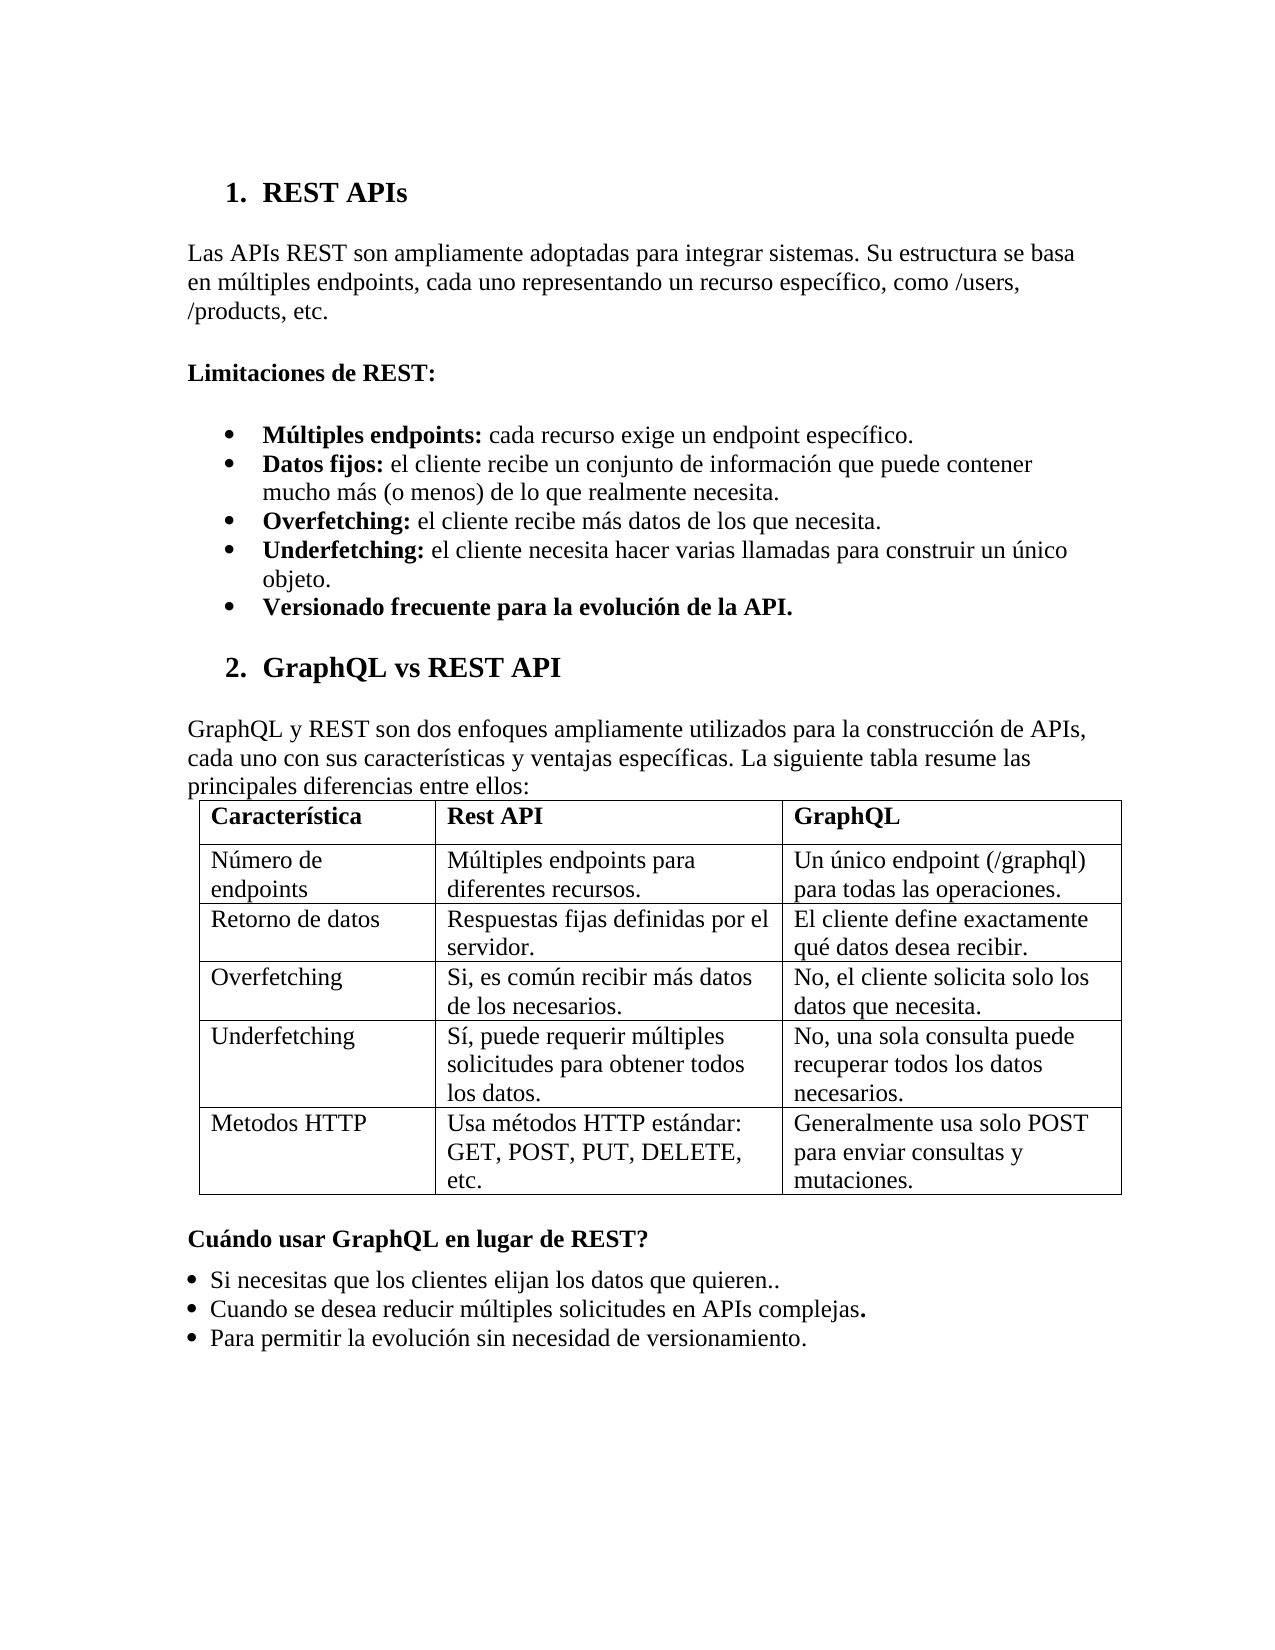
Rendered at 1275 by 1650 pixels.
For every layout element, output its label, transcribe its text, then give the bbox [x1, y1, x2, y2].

table_cell Un único endpoint (/graphql) para todas las operaciones. [783, 845, 1121, 903]
table_header Característica [200, 801, 435, 844]
list Si necesitas que los clientes elijan los datos que quieren.. [187, 1265, 1087, 1294]
table_cell Retorno de datos [200, 904, 435, 961]
table_cell Generalmente usa solo POST para enviar consultas y mutaciones. [783, 1108, 1121, 1194]
table_cell Respuestas fijas definidas por el servidor. [436, 904, 782, 961]
list Underfetching: el cliente necesita hacer varias llamadas para construir un único objeto. [225, 535, 1087, 592]
table_cell No, una sola consulta puede recuperar todos los datos necesarios. [783, 1021, 1121, 1107]
text Las APIs REST son ampliamente adoptadas para integrar sistemas. Su estructura se basa en múltiples endpoints, cada uno representando un recurso específico, como /users, /products, etc. [187, 238, 1087, 325]
table_cell Múltiples endpoints para diferentes recursos. [436, 845, 782, 903]
table_cell Si, es común recibir más datos de los necesarios. [436, 962, 782, 1020]
table_cell Metodos HTTP [200, 1108, 435, 1194]
table_cell Número de endpoints [200, 845, 435, 903]
table_header GraphQL [783, 801, 1121, 844]
table_cell Overfetching [200, 962, 435, 1020]
list Versionado frecuente para la evolución de la API. [225, 592, 1087, 621]
table_header Rest API [436, 801, 782, 844]
table_cell Sí, puede requerir múltiples solicitudes para obtener todos los datos. [436, 1021, 782, 1107]
text GraphQL y REST son dos enfoques ampliamente utilizados para la construcción de APIs, cada uno con sus características y ventajas específicas. La siguiente tabla resume las principales diferencias entre ellos: [187, 714, 1087, 800]
table_cell El cliente define exactamente qué datos desea recibir. [783, 904, 1121, 961]
list Overfetching: el cliente recibe más datos de los que necesita. [225, 506, 1087, 535]
text Limitaciones de REST: [187, 325, 1087, 387]
subtitle REST APIs [225, 175, 1087, 208]
list Múltiples endpoints: cada recurso exige un endpoint específico. [225, 420, 1087, 449]
table_cell Underfetching [200, 1021, 435, 1107]
list Cuando se desea reducir múltiples solicitudes en APIs complejas. [187, 1294, 1087, 1323]
table_cell Usa métodos HTTP estándar: GET, POST, PUT, DELETE, etc. [436, 1108, 782, 1194]
list Datos fijos: el cliente recibe un conjunto de información que puede contener mucho más (o menos) de lo que realmente necesita. [225, 449, 1087, 506]
subtitle GraphQL vs REST API [225, 650, 1087, 684]
list Para permitir la evolución sin necesidad de versionamiento. [187, 1323, 1087, 1352]
table_cell No, el cliente solicita solo los datos que necesita. [783, 962, 1121, 1020]
text Cuándo usar GraphQL en lugar de REST? [187, 1195, 1087, 1253]
